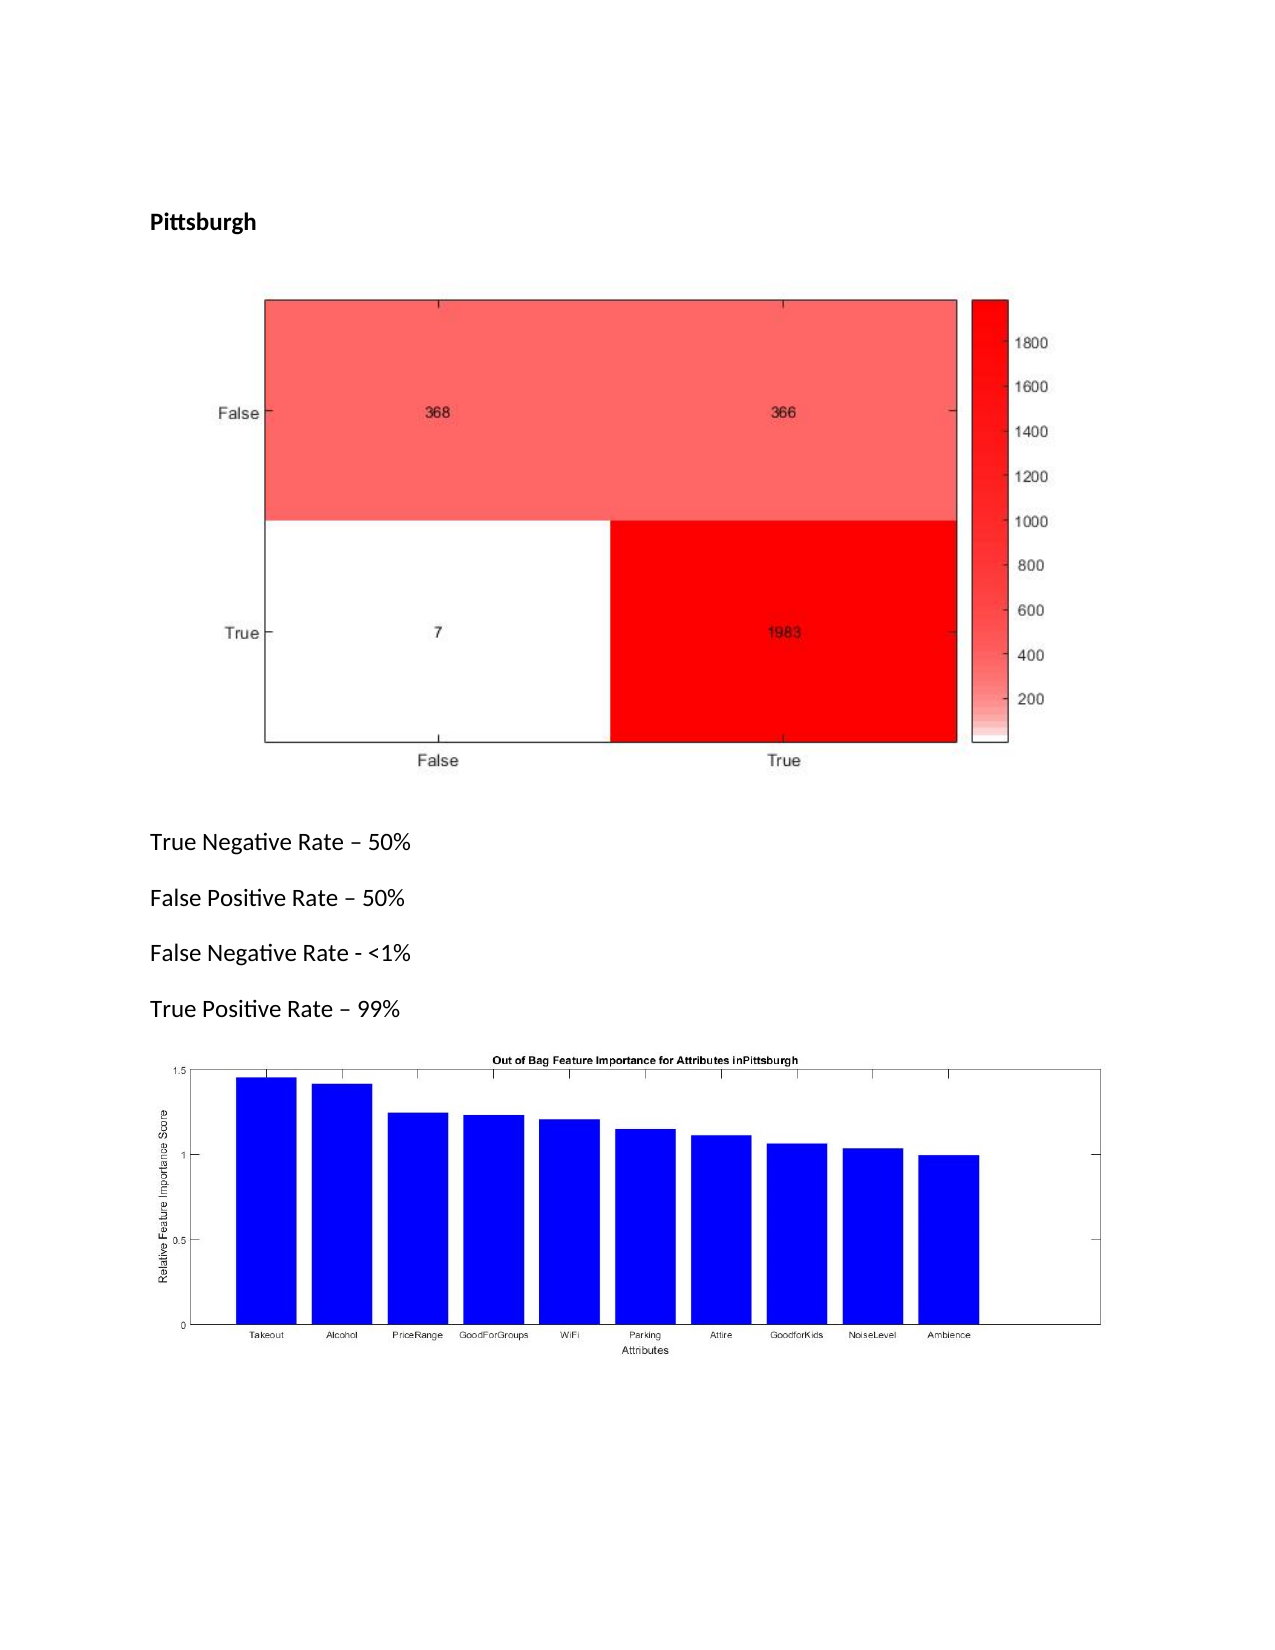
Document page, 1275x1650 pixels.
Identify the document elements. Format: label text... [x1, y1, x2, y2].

text True Positive Rate – 99% [150, 993, 1125, 1024]
picture [150, 261, 1125, 801]
text False Negative Rate - <1% [150, 938, 1125, 968]
text True Negative Rate – 50% [150, 826, 1125, 856]
text False Positive Rate – 50% [150, 882, 1125, 912]
text Pittsburgh [150, 206, 1125, 236]
picture [150, 1049, 1125, 1358]
